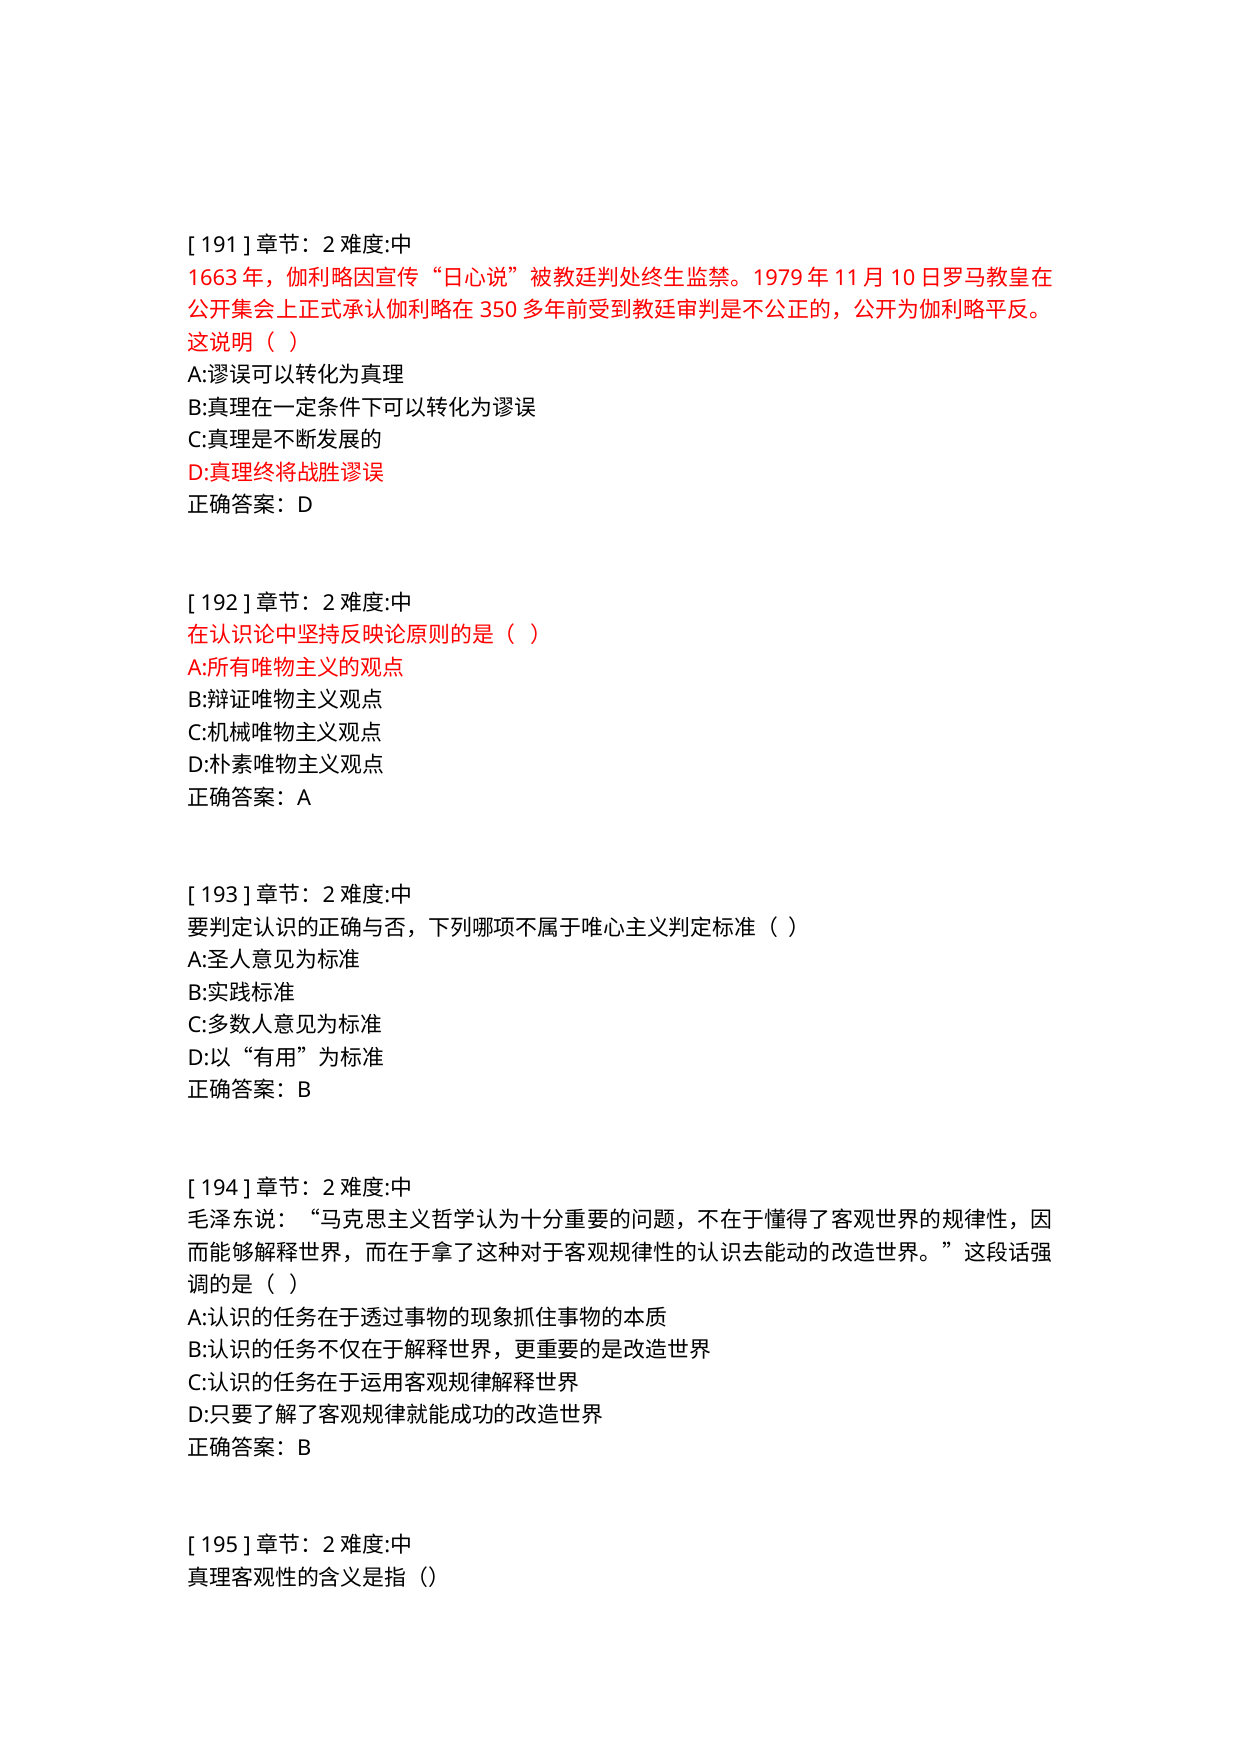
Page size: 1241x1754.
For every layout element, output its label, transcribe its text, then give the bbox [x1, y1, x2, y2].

text A:认识的任务在于透过事物的现象抓住事物的本质 [187, 1299, 1053, 1332]
text 在认识论中坚持反映论原则的是（ ） [187, 617, 1053, 649]
text 真理客观性的含义是指（） [187, 1559, 1053, 1592]
text C:多数人意见为标准 [187, 1007, 1053, 1039]
text C:真理是不断发展的 [187, 422, 1053, 454]
text D:以“有用”为标准 [187, 1039, 1053, 1072]
text 正确答案：B [187, 1072, 1053, 1104]
text B:认识的任务不仅在于解释世界，更重要的是改造世界 [187, 1332, 1053, 1364]
text 正确答案：A [187, 779, 1053, 812]
text [ 191 ] 章节：2 难度:中 [187, 227, 1053, 259]
text [ 192 ] 章节：2 难度:中 [187, 584, 1053, 617]
text D:真理终将战胜谬误 [187, 454, 1053, 487]
text [ 193 ] 章节：2 难度:中 [187, 877, 1053, 909]
text 正确答案：D [187, 487, 1053, 519]
text D:朴素唯物主义观点 [187, 747, 1053, 779]
text [ 195 ] 章节：2 难度:中 [187, 1527, 1053, 1559]
text 正确答案：B [187, 1429, 1053, 1462]
text A:圣人意见为标准 [187, 942, 1053, 974]
text D:只要了解了客观规律就能成功的改造世界 [187, 1397, 1053, 1429]
text C:机械唯物主义观点 [187, 714, 1053, 747]
text C:认识的任务在于运用客观规律解释世界 [187, 1364, 1053, 1397]
text 毛泽东说：“马克思主义哲学认为十分重要的问题，不在于懂得了客观世界的规律性，因而能够解释世界，而在于拿了这种对于客观规律性的认识去能动的改造世界。”这段话强调的是（ ） [187, 1202, 1053, 1299]
text 1663年，伽利略因宣传“日心说”被教廷判处终生监禁。1979年11月10日罗马教皇在公开集会上正式承认伽利略在350多年前受到教廷审判是不公正的，公开为伽利略平反。这说明（ ） [187, 259, 1053, 357]
text [ 194 ] 章节：2 难度:中 [187, 1169, 1053, 1202]
text 要判定认识的正确与否，下列哪项不属于唯心主义判定标准（ ） [187, 909, 1053, 942]
text B:真理在一定条件下可以转化为谬误 [187, 389, 1053, 422]
text B:辩证唯物主义观点 [187, 682, 1053, 714]
text B:实践标准 [187, 974, 1053, 1007]
text A:所有唯物主义的观点 [187, 649, 1053, 682]
text A:谬误可以转化为真理 [187, 357, 1053, 389]
